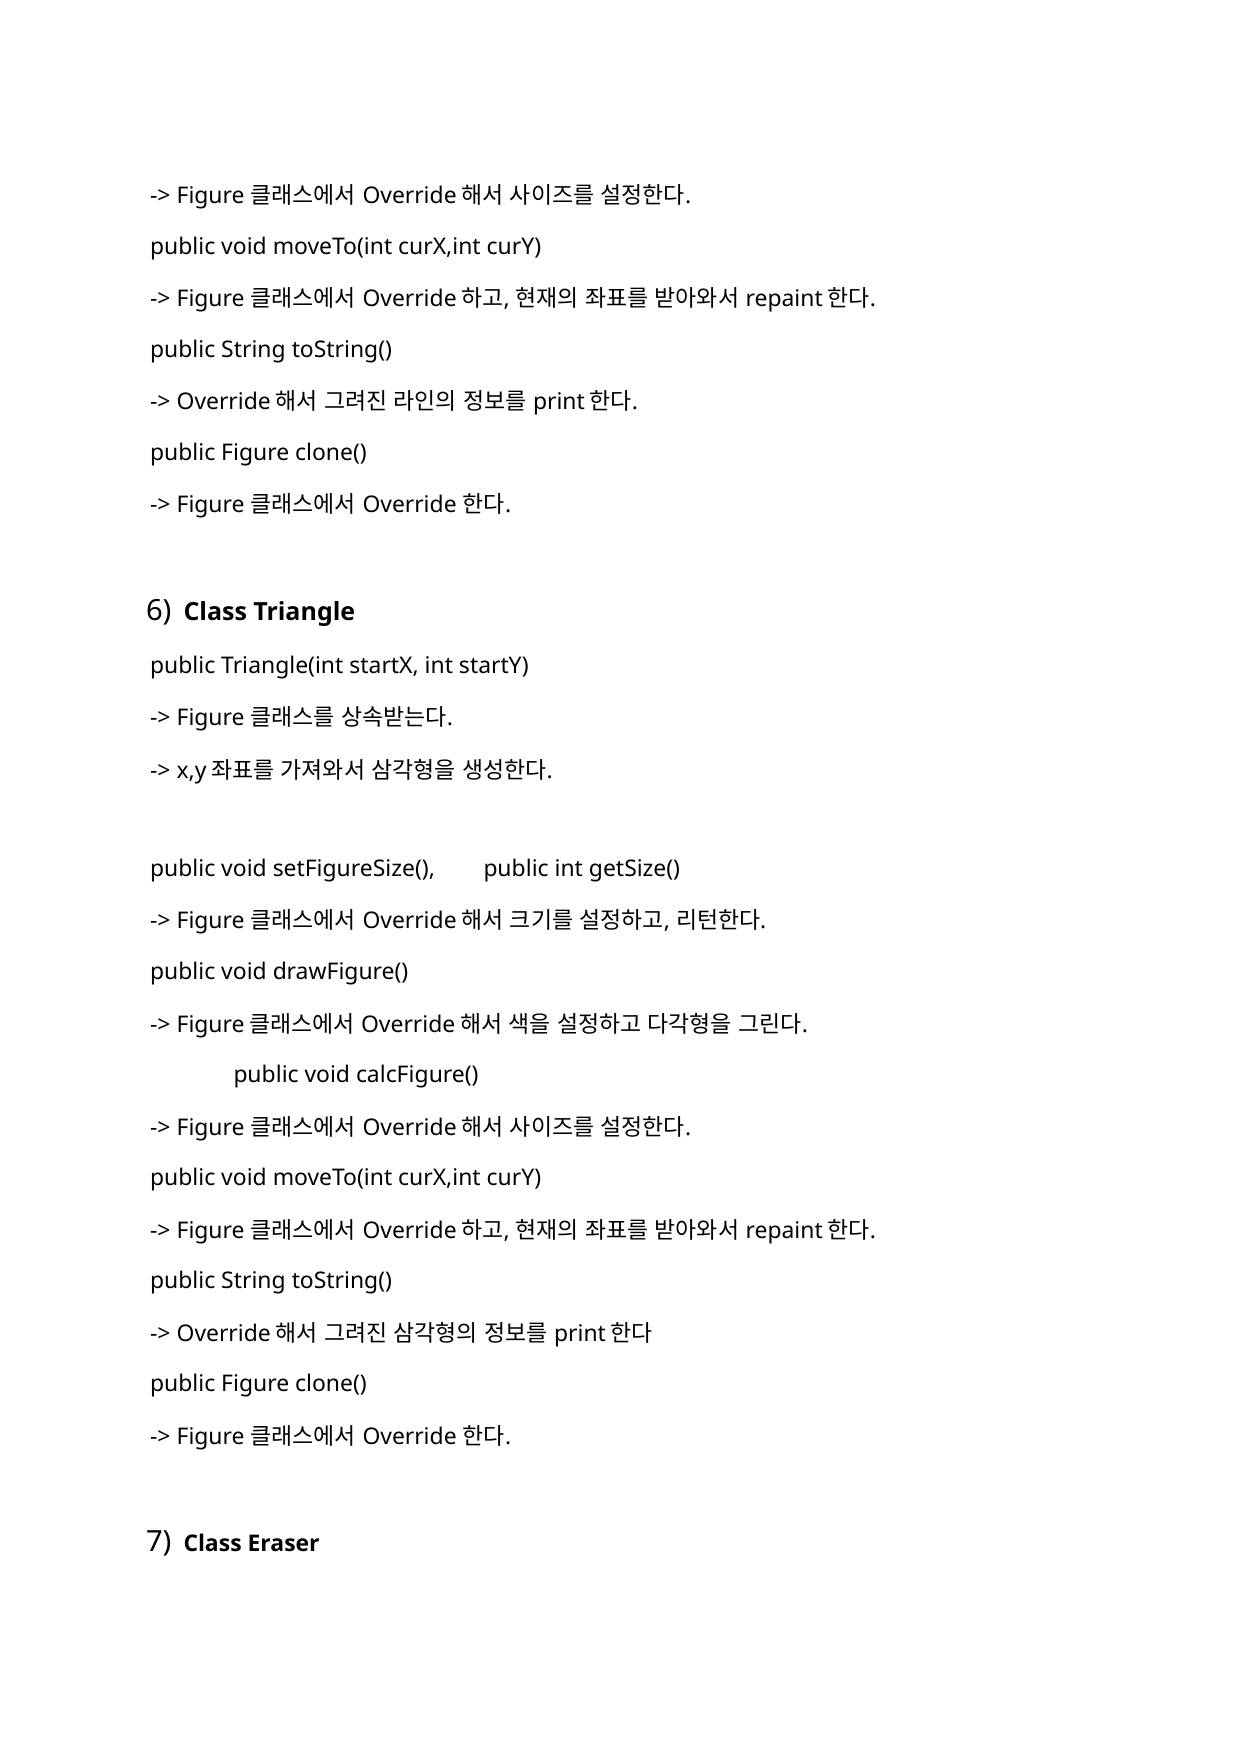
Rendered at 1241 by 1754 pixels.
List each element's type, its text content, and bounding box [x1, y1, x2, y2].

text -> Figure 클래스에서 Override해서 사이즈를 설정한다. [146, 1108, 1090, 1142]
list -> Figure 클래스에서 Override해서 크기를 설정하고, 리턴한다. [150, 902, 1090, 936]
text public Figure clone() [150, 1367, 1090, 1398]
list public String toString() [150, 333, 1090, 364]
text public Triangle(int startX, int startY) [150, 649, 1090, 680]
text -> Figure 클래스를 상속받는다. [150, 699, 1090, 732]
list public void setFigureSize(), public int getSize() [150, 852, 1090, 883]
list -> Override해서 그려진 라인의 정보를 print한다. [150, 383, 1090, 417]
text -> Figure 클래스에서 Override해서 사이즈를 설정한다. [150, 177, 1090, 211]
text -> Override해서 그려진 삼각형의 정보를 print한다 [150, 1314, 1090, 1348]
list -> Figure 클래스에서 Override 한다. [150, 1417, 1090, 1451]
list public String toString() [150, 1264, 1090, 1295]
list public void moveTo(int curX,int curY) [150, 1161, 1090, 1192]
list Class Eraser [146, 1521, 1090, 1560]
list public void moveTo(int curX,int curY) [150, 230, 1090, 261]
list public void drawFigure() [150, 955, 1090, 986]
list -> Figure 클래스에서 Override 한다. [150, 486, 1090, 519]
list -> Figure 클래스에서 Override하고, 현재의 좌표를 받아와서 repaint한다. [150, 280, 1090, 313]
list -> Figure 클래스에서 Override하고, 현재의 좌표를 받아와서 repaint한다. [150, 1211, 1090, 1245]
list Class Triangle [146, 589, 1090, 629]
list public Figure clone() [150, 436, 1090, 467]
text -> x,y좌표를 가져와서 삼각형을 생성한다. [150, 752, 1090, 785]
text public void calcFigure() [150, 1058, 1090, 1089]
list -> Figure클래스에서 Override해서 색을 설정하고 다각형을 그린다. [150, 1005, 1090, 1039]
